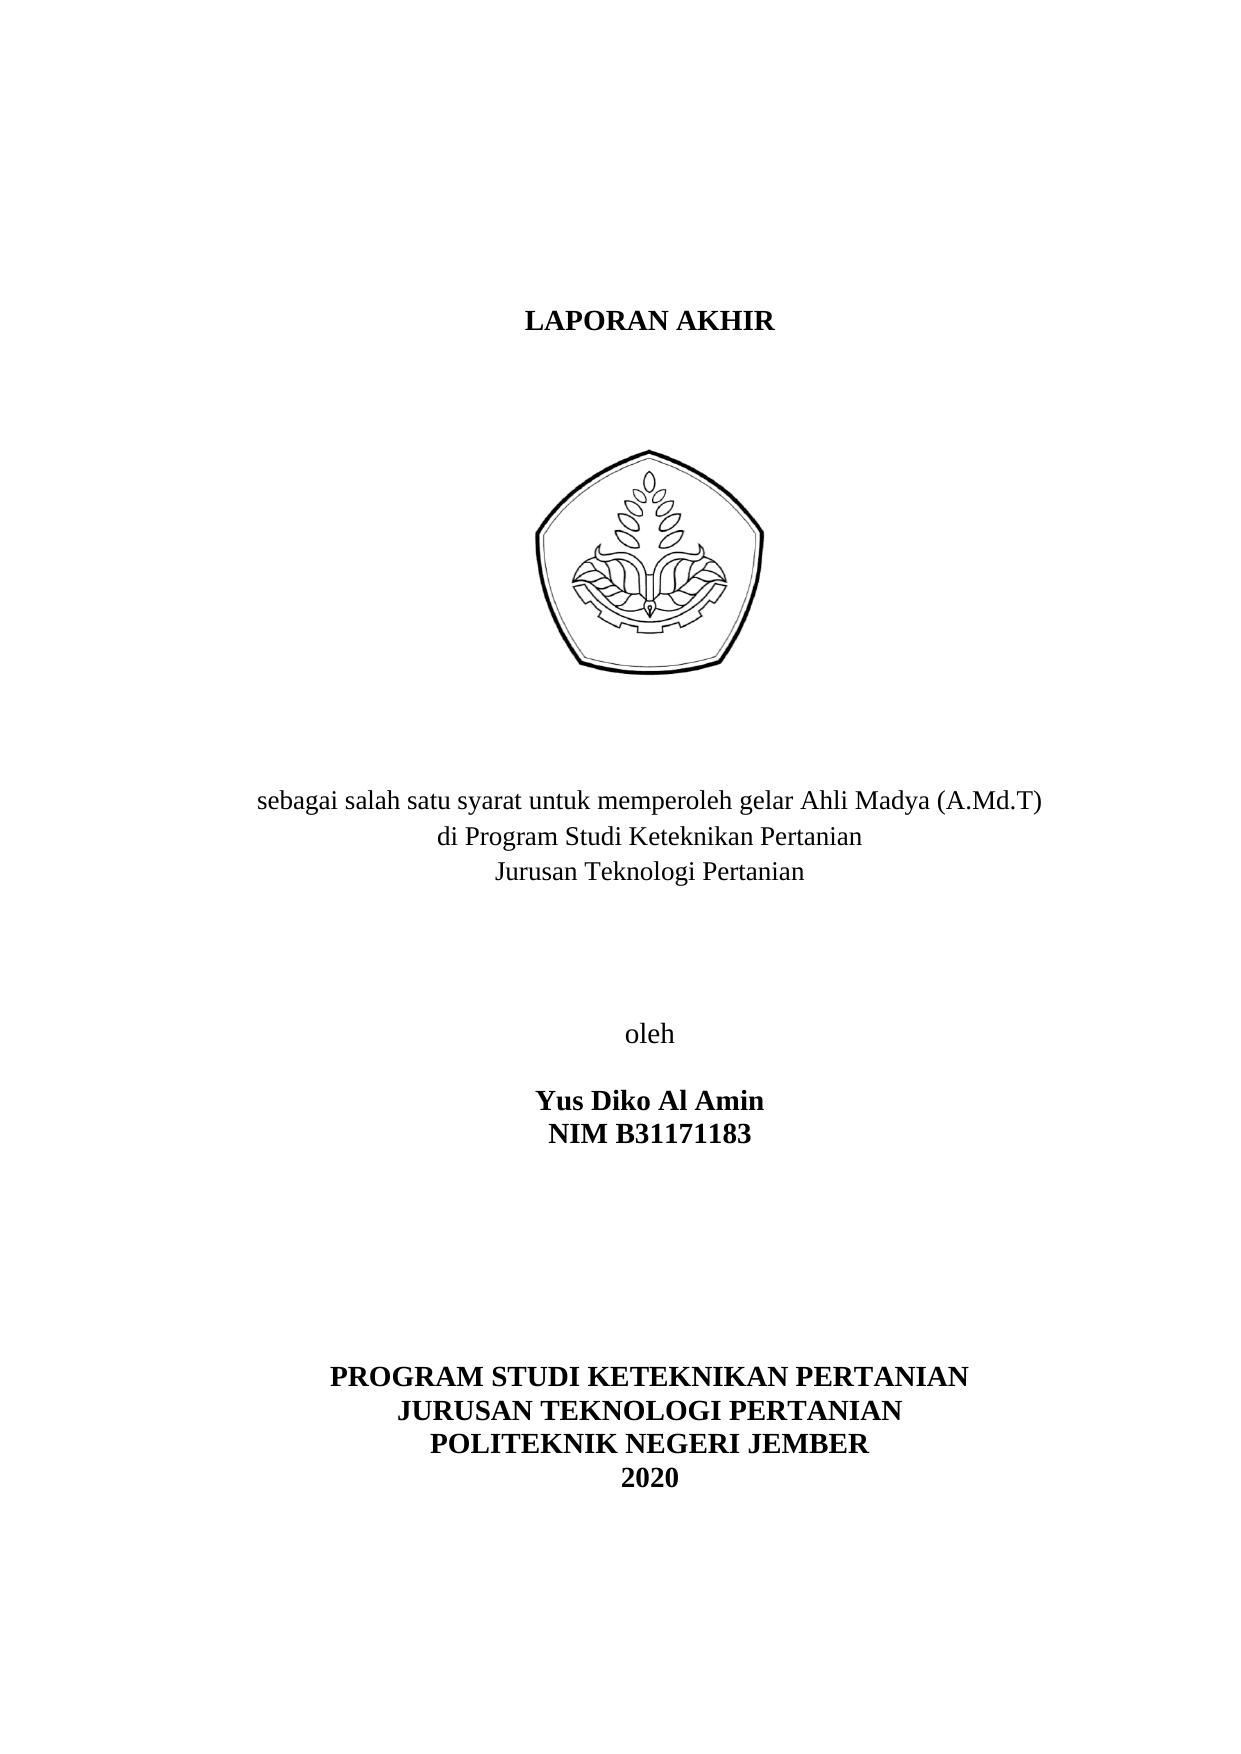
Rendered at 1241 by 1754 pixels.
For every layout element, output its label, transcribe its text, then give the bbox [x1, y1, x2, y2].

text POLITEKNIK NEGERI JEMBER [236, 1426, 1063, 1460]
subtitle Yus Diko Al Amin [236, 1083, 1063, 1117]
text JURUSAN TEKNOLOGI PERTANIAN [236, 1393, 1063, 1426]
subtitle di Program Studi Keteknikan Pertanian [236, 820, 1063, 851]
text oleh [236, 1016, 1063, 1049]
text PROGRAM STUDI KETEKNIKAN PERTANIAN [236, 1359, 1063, 1393]
subtitle NIM B31171183 [236, 1117, 1063, 1150]
text 2020 [236, 1460, 1063, 1493]
text LAPORAN AKHIR [236, 303, 1063, 337]
subtitle sebagai salah satu syarat untuk memperoleh gelar Ahli Madya (A.Md.T) [236, 784, 1063, 815]
subtitle Jurusan Teknologi Pertanian [236, 856, 1063, 887]
picture [529, 445, 771, 682]
